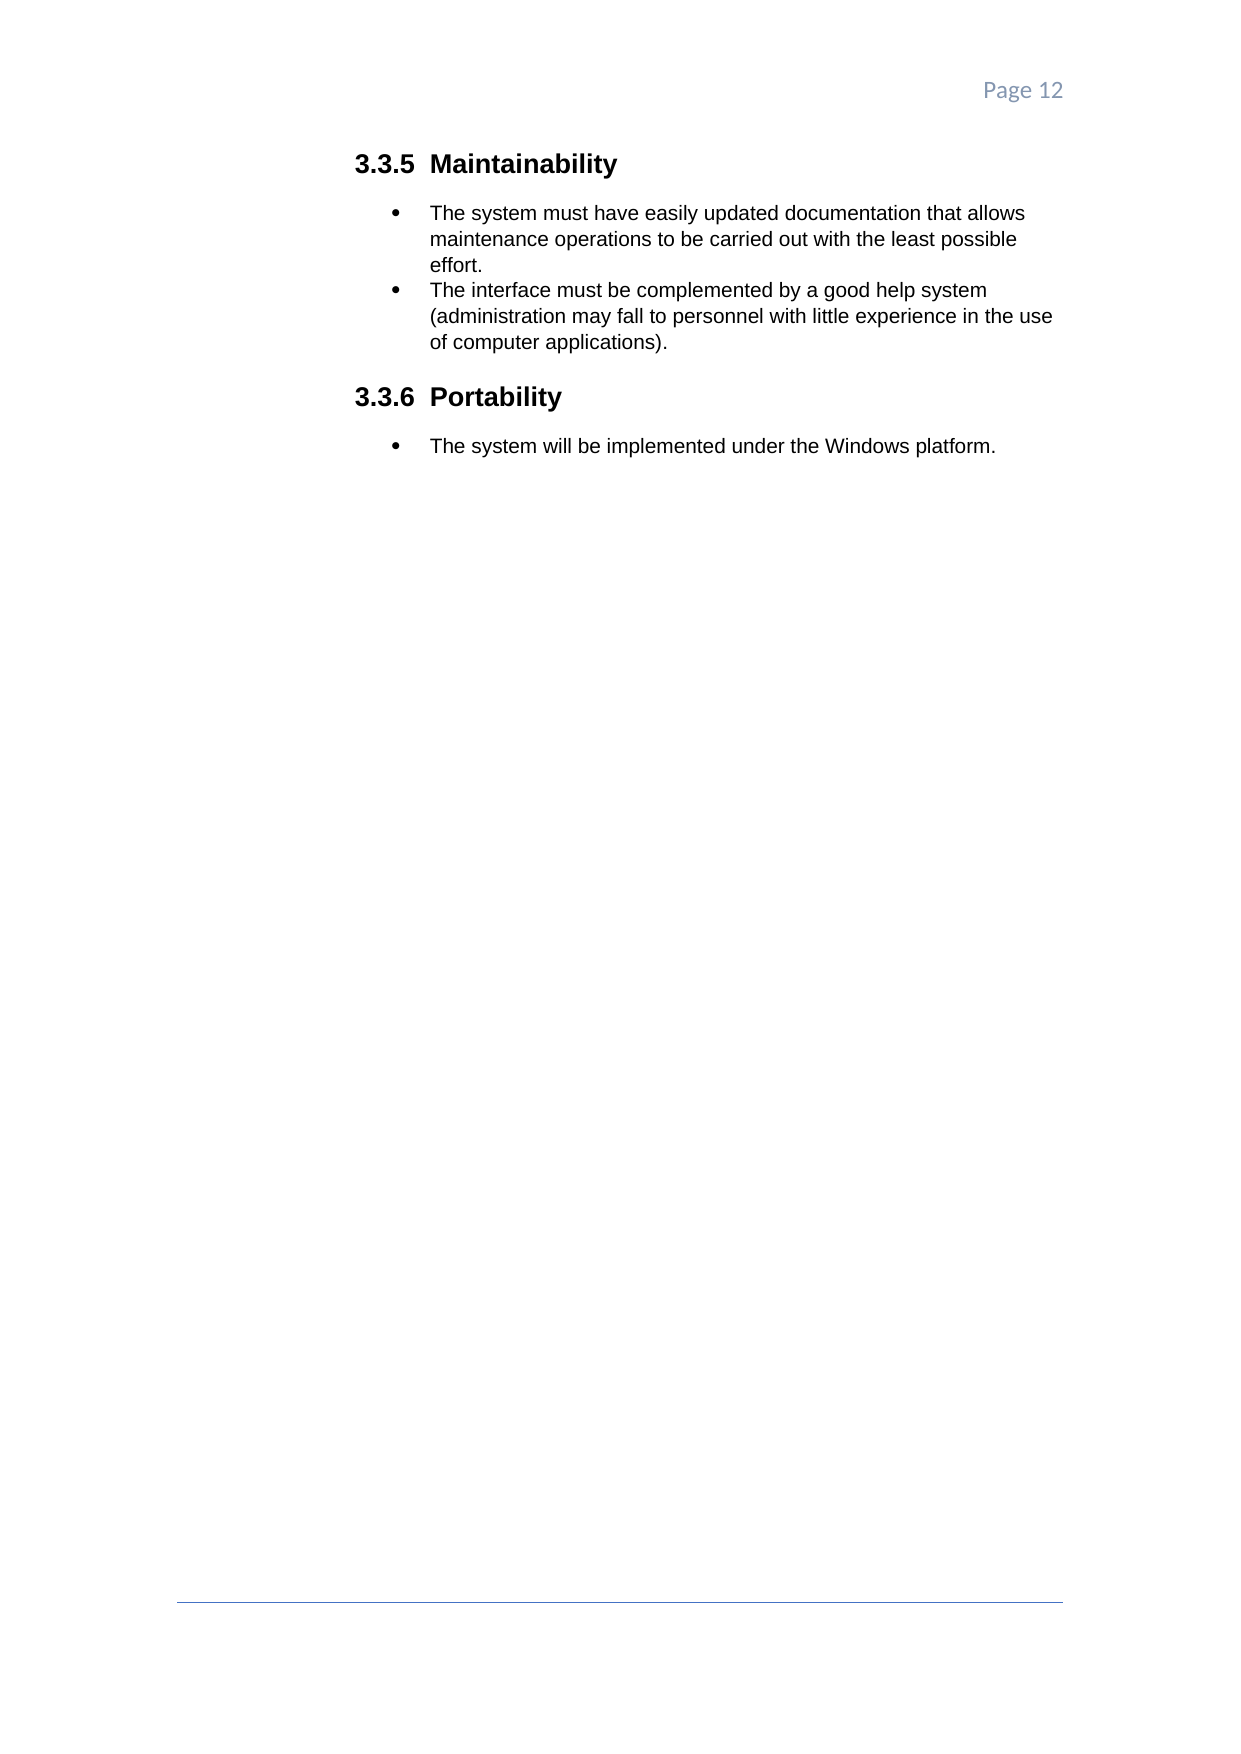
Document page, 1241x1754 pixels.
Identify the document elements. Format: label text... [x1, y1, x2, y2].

subtitle Portability [354, 381, 1063, 412]
list The system must have easily updated documentation that allows maintenance operations to be carried out with the least possible effort. [392, 201, 1063, 276]
subtitle Maintainability [354, 148, 1063, 179]
list The interface must be complemented by a good help system (administration may fall to personnel with little experience in the use of computer applications). [392, 278, 1063, 354]
list The system will be implemented under the Windows platform. [392, 434, 1063, 458]
